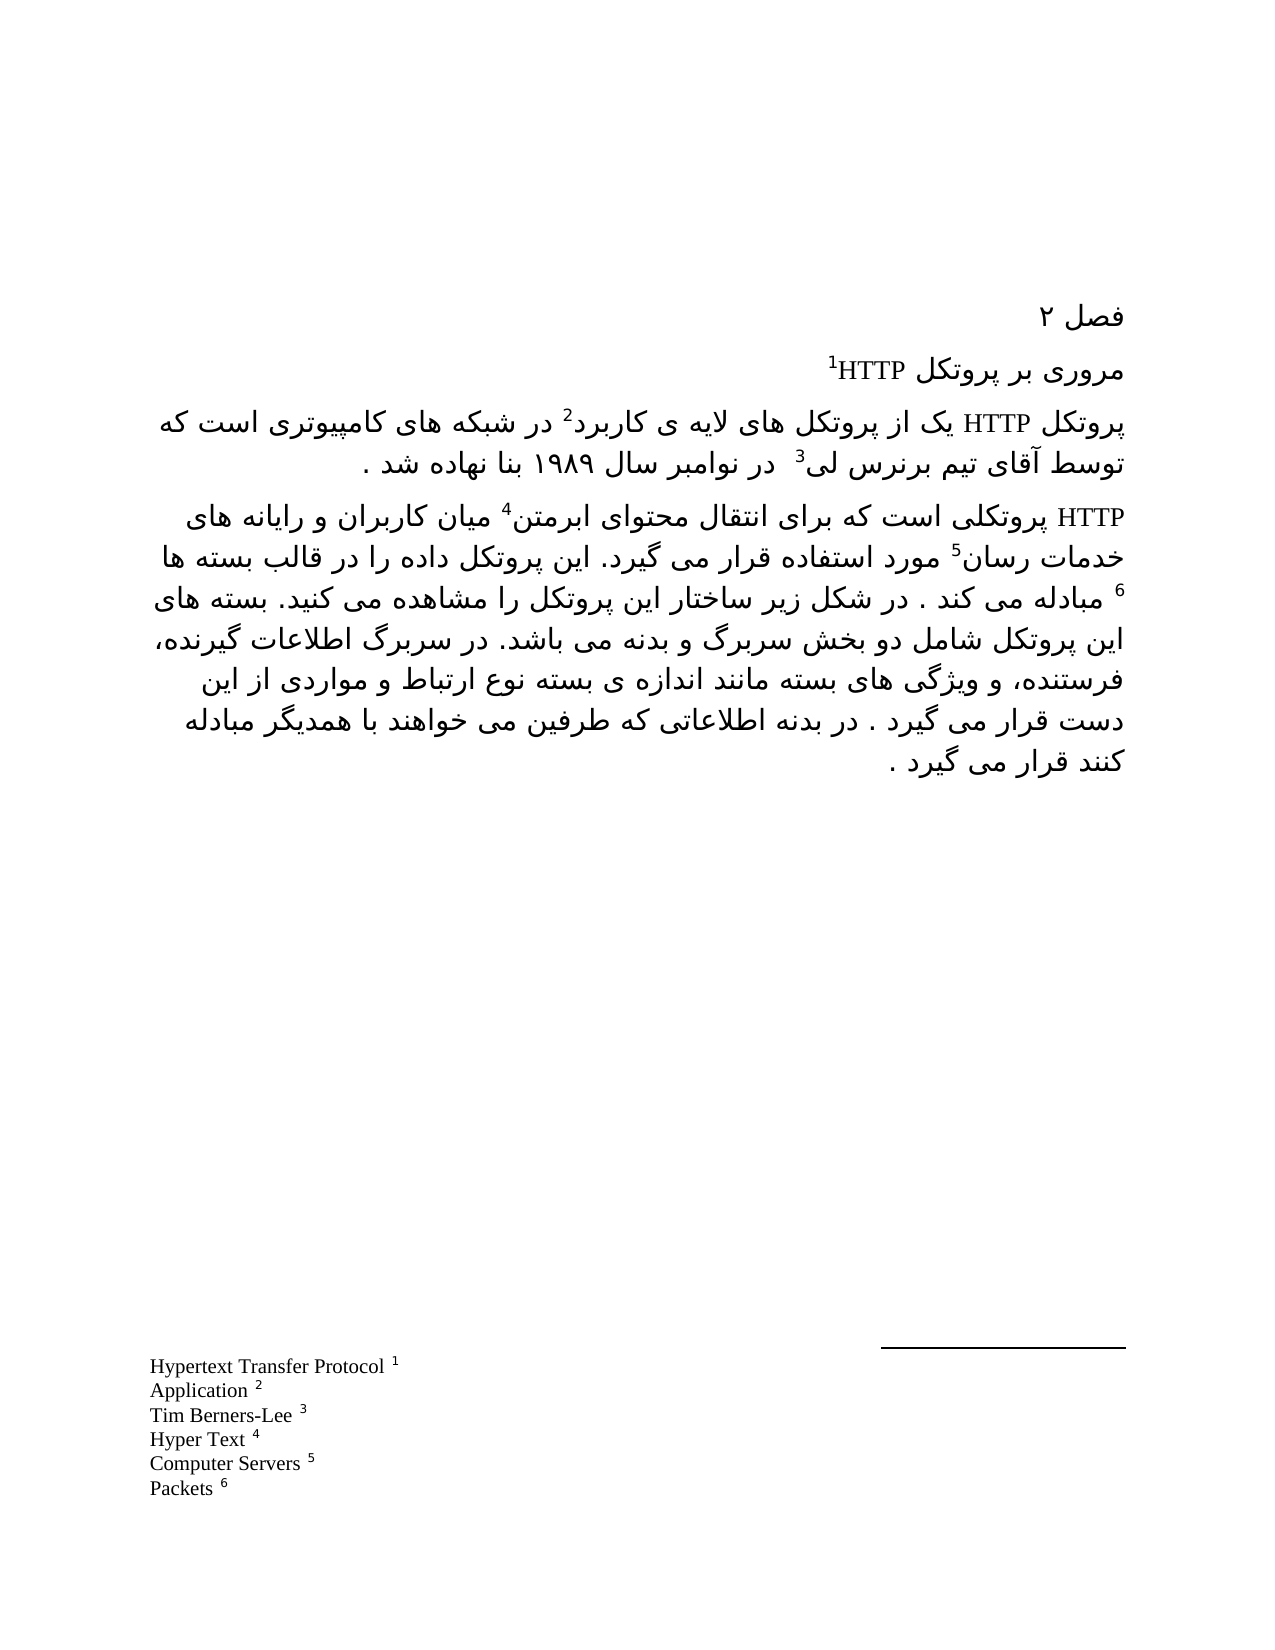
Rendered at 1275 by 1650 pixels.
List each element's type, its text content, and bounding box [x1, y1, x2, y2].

text HTTP پروتکلی است که برای انتقال محتوای ابرمتن میان کاربران و رایانه های خدمات رسان مورد استفاده قرار می گیرد. این پروتکل داده را در قالب بسته ها مبادله می کند . در شکل زیر ساختار این پروتکل را مشاهده می کنید. بسته های این پروتکل شامل دو بخش سربرگ و بدنه می باشد. در سربرگ اطلاعات گیرنده، فرستنده، و ویژگی های بسته مانند اندازه ی بسته نوع ارتباط و مواردی از این دست قرار می گیرد . در بدنه اطلاعاتی که طرفین می خواهند با همدیگر مبادله کنند قرار می گیرد . [150, 500, 1125, 778]
text مروری بر پروتکل HTTP [150, 353, 1125, 387]
text فصل ۲ [150, 299, 1125, 333]
text پروتکل HTTP یک از پروتکل های لایه ی کاربرد در شبکه های کامپیوتری است که توسط آقای تیم برنرس لی در نوامبر سال ۱۹۸۹ بنا نهاده شد . [150, 406, 1125, 481]
